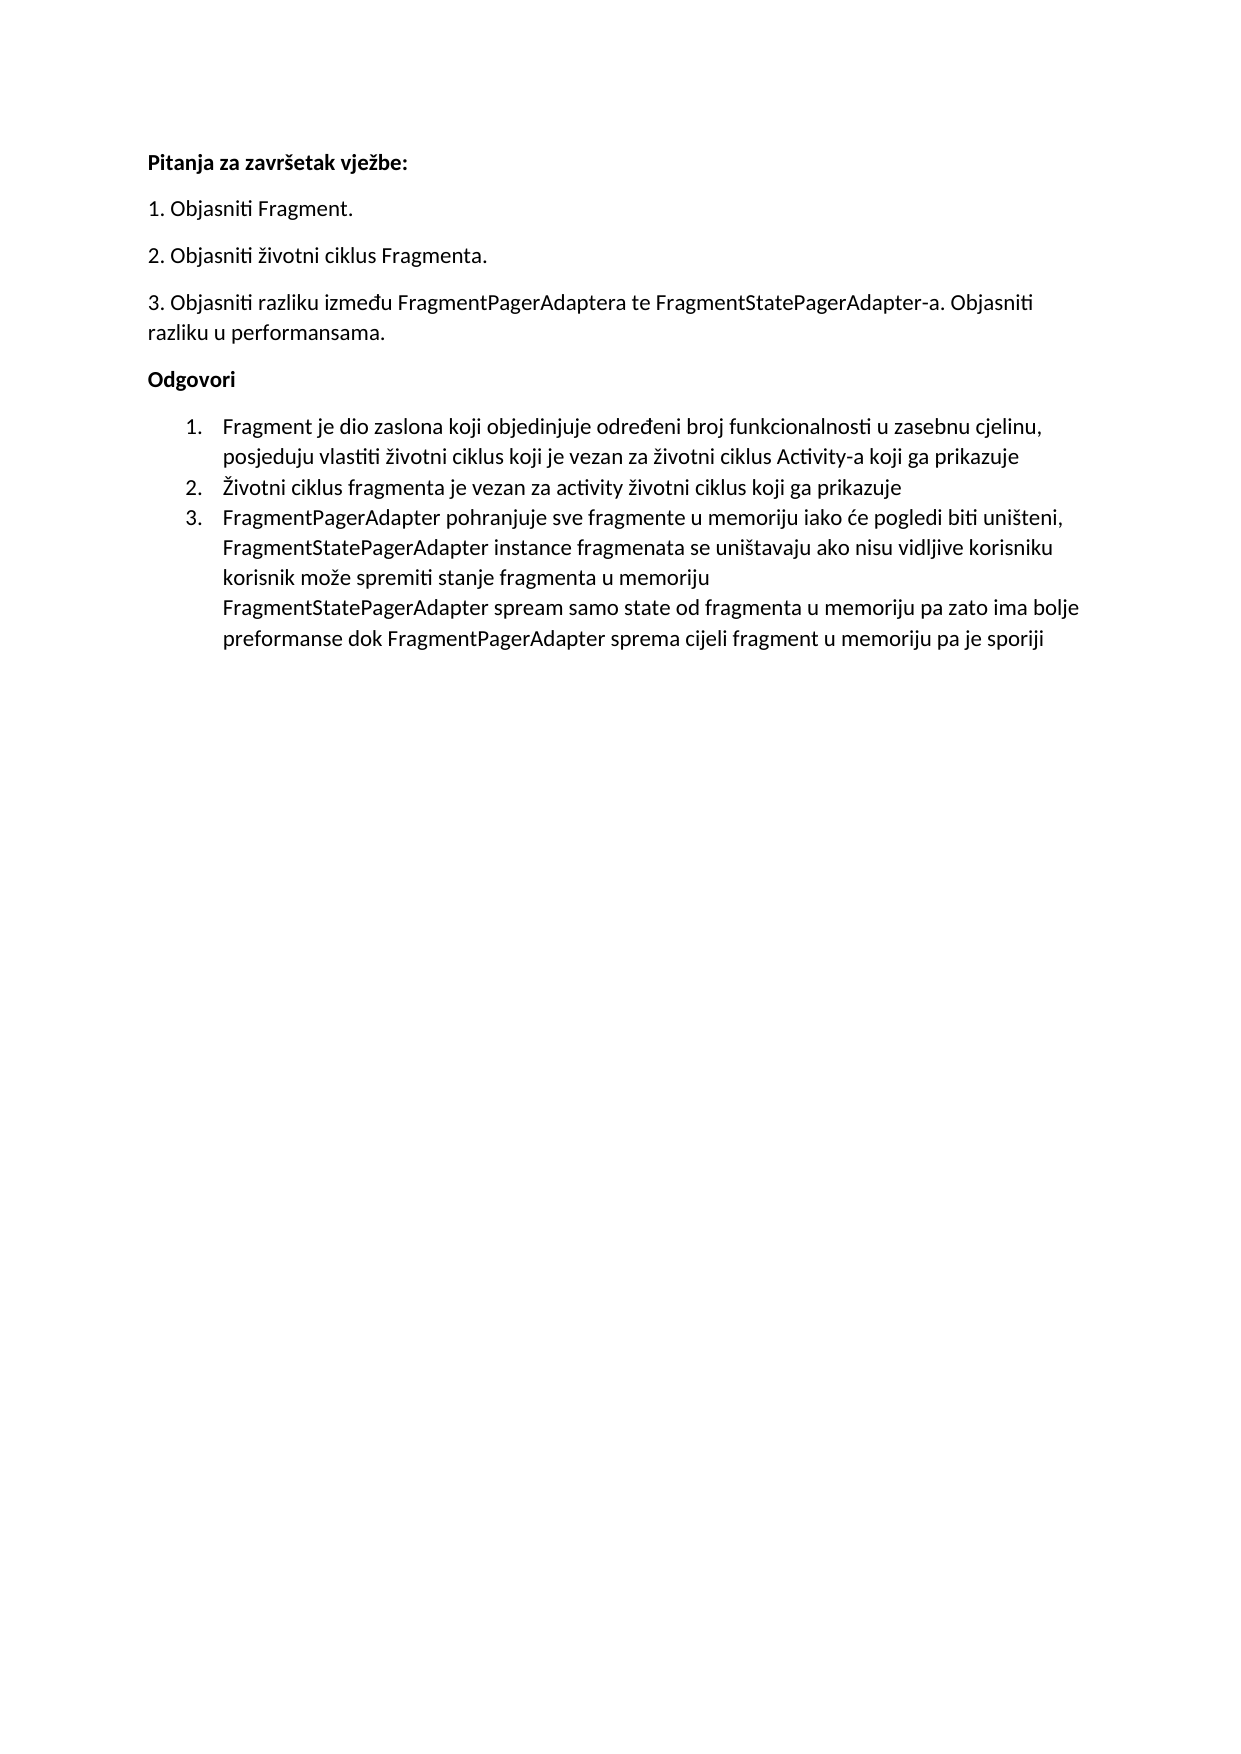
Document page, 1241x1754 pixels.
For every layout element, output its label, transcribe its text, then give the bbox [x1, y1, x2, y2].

list FragmentStatePagerAdapter spream samo state od fragmenta u memoriju pa zato ima bolje preformanse dok FragmentPagerAdapter sprema cijeli fragment u memoriju pa je sporiji [223, 593, 1093, 652]
text Pitanja za završetak vježbe: [148, 148, 1093, 176]
text 2. Objasniti životni ciklus Fragmenta. [148, 241, 1093, 269]
list Životni ciklus fragmenta je vezan za activity životni ciklus koji ga prikazuje [185, 473, 1093, 501]
list Fragment je dio zaslona koji objedinjuje određeni broj funkcionalnosti u zasebnu cjelinu, posjeduju vlastiti životni ciklus koji je vezan za životni ciklus Activity-a koji ga prikazuje [185, 412, 1093, 470]
list FragmentPagerAdapter pohranjuje sve fragmente u memoriju iako će pogledi biti uništeni, FragmentStatePagerAdapter instance fragmenata se uništavaju ako nisu vidljive korisniku korisnik može spremiti stanje fragmenta u memoriju [185, 503, 1093, 591]
text 3. Objasniti razliku između FragmentPagerAdaptera te FragmentStatePagerAdapter-a. Objasniti razliku u performansama. [148, 288, 1093, 346]
text Odgovori [148, 365, 1093, 393]
text 1. Objasniti Fragment. [148, 194, 1093, 222]
